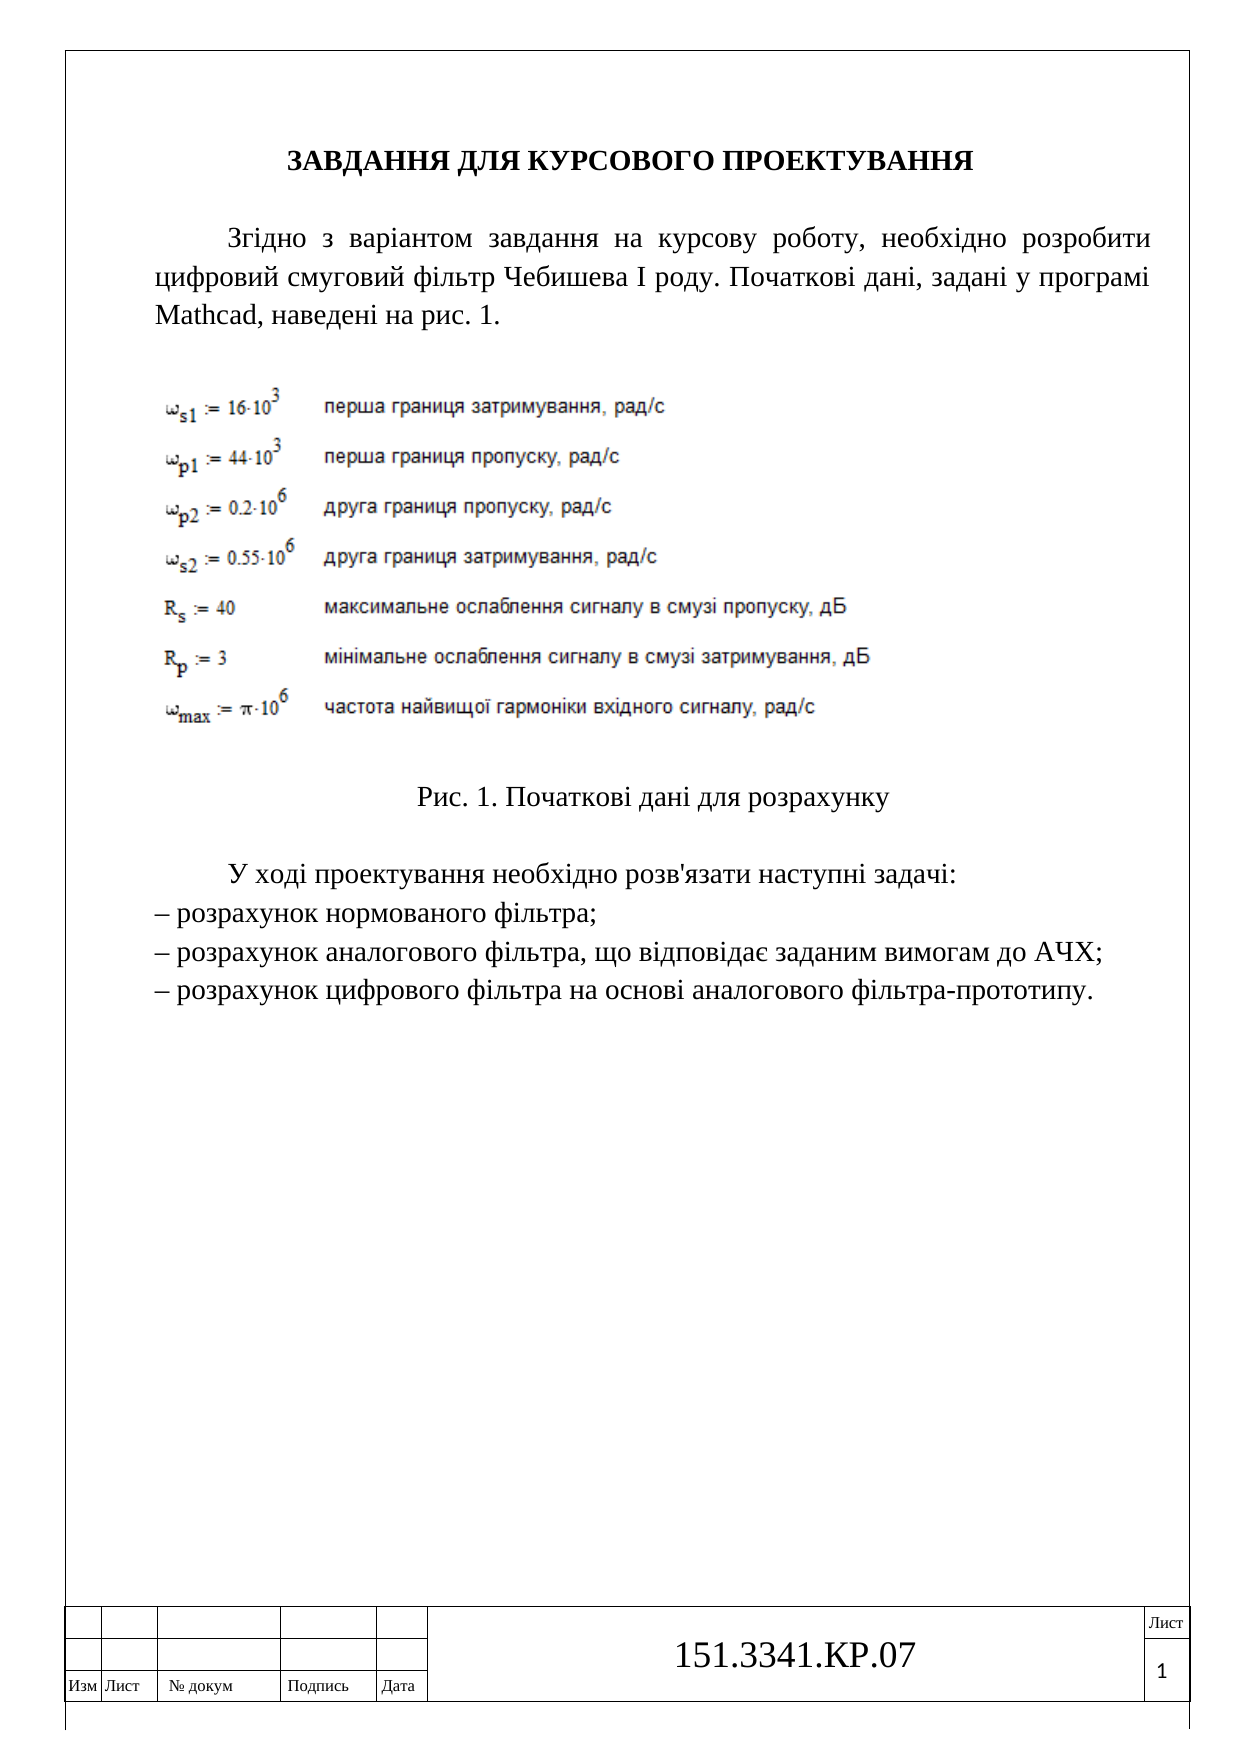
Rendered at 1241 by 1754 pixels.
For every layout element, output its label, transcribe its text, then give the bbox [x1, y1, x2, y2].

text Згідно з варіантом завдання на курсову роботу, необхідно розробити цифровий смуговий фільтр Чебишева І роду. Початкові дані, задані у програмі Mathcad, наведені на рис. 1. [154, 220, 1152, 331]
text – розрахунок нормованого фільтра; [154, 895, 1152, 929]
subtitle ЗАВДАННЯ ДЛЯ КУРСОВОГО ПРОЕКТУВАННЯ [79, 143, 1181, 177]
text – розрахунок цифрового фільтра на основі аналогового фільтра-прототипу. [154, 972, 1152, 1006]
text У ході проектування необхідно розв'язати наступні задачі: [154, 857, 1152, 890]
text Рис. 1. Початкові дані для розрахунку [154, 779, 1152, 813]
picture [154, 374, 894, 737]
text – розрахунок аналогового фільтра, що відповідає заданим вимогам до АЧХ; [154, 934, 1152, 967]
